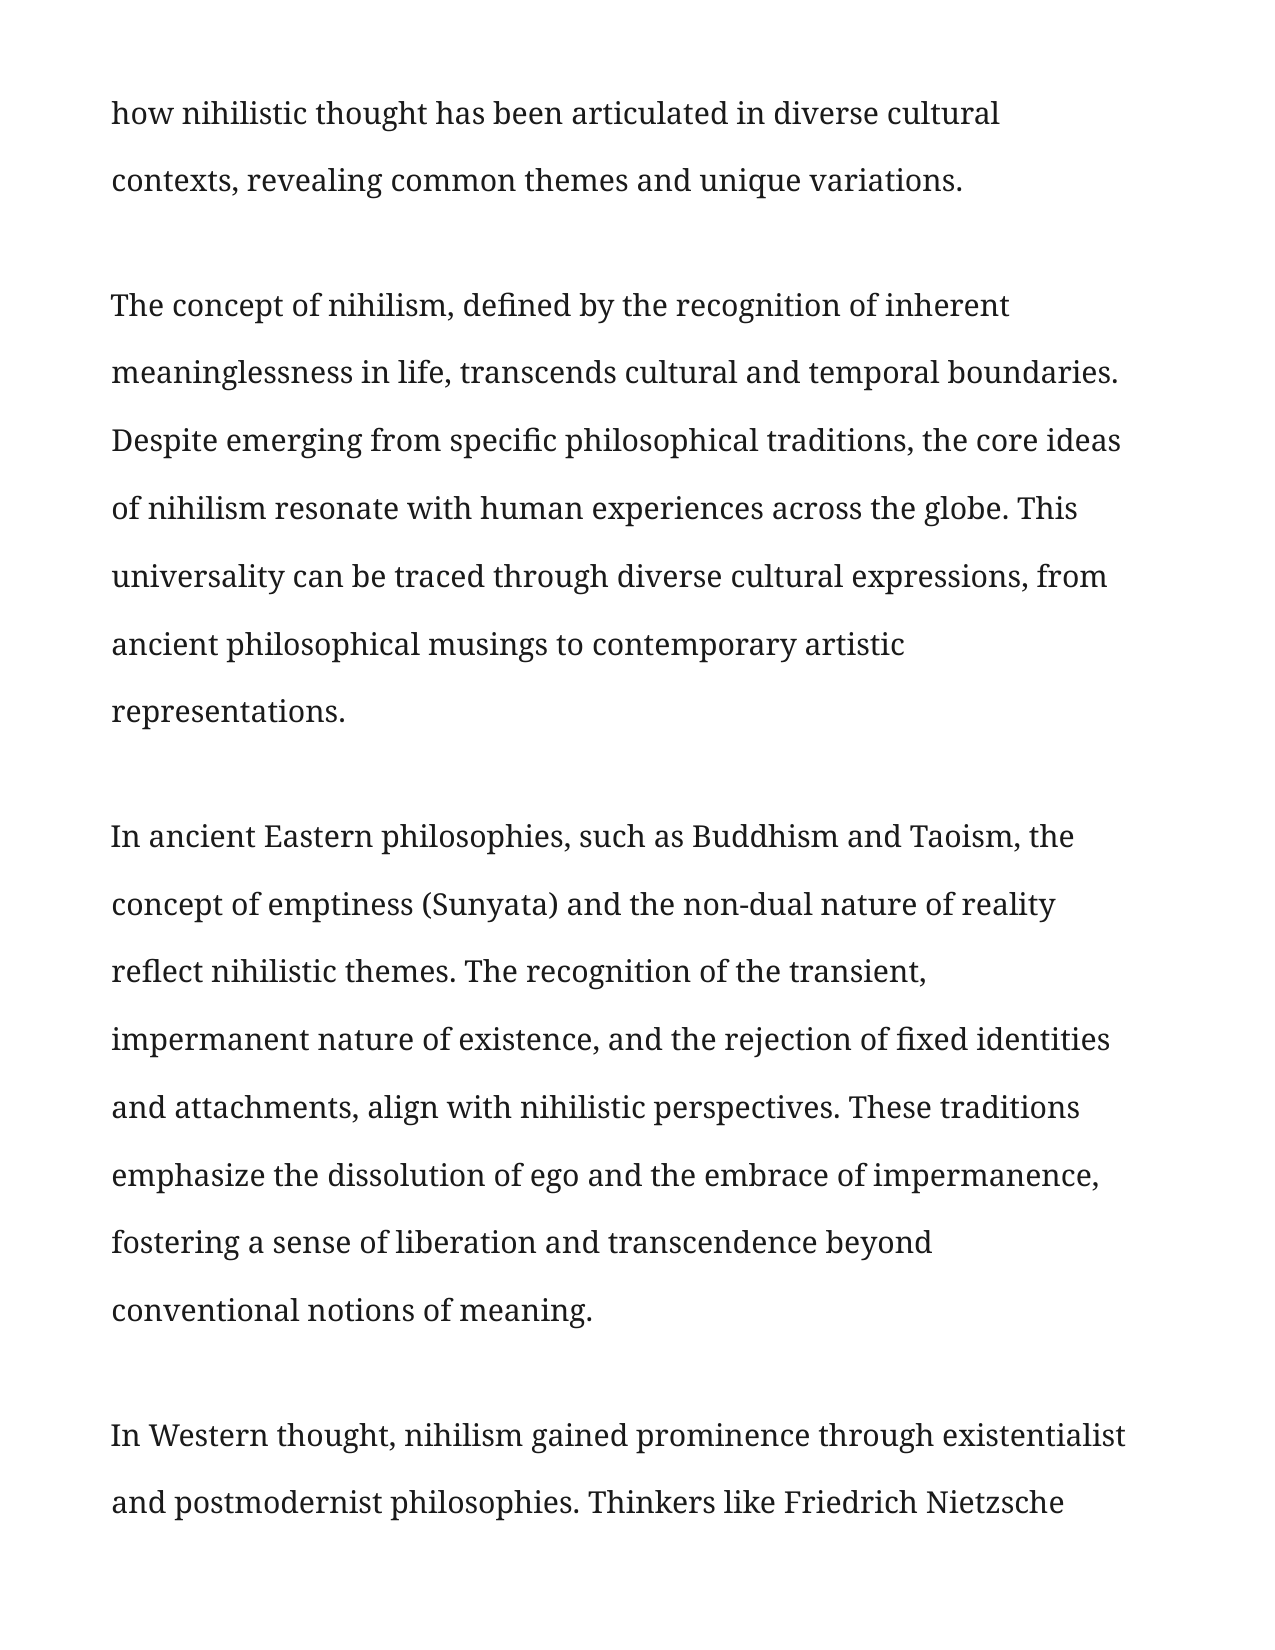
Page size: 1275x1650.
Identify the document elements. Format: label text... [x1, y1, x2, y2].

text In ancient Eastern philosophies, such as Buddhism and Taoism, the concept of emptiness (Sunyata) and the non-dual nature of reality reflect nihilistic themes. The recognition of the transient, impermanent nature of existence, and the rejection of fixed identities and attachments, align with nihilistic perspectives. These traditions emphasize the dissolution of ego and the embrace of impermanence, fostering a sense of liberation and transcendence beyond conventional notions of meaning. [110, 815, 1128, 1331]
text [110, 92, 1128, 201]
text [110, 1414, 1128, 1523]
text The concept of nihilism, defined by the recognition of inherent meaninglessness in life, transcends cultural and temporal boundaries. Despite emerging from specific philosophical traditions, the core ideas of nihilism resonate with human experiences across the globe. This universality can be traced through diverse cultural expressions, from ancient philosophical musings to contemporary artistic representations. [110, 284, 1128, 732]
